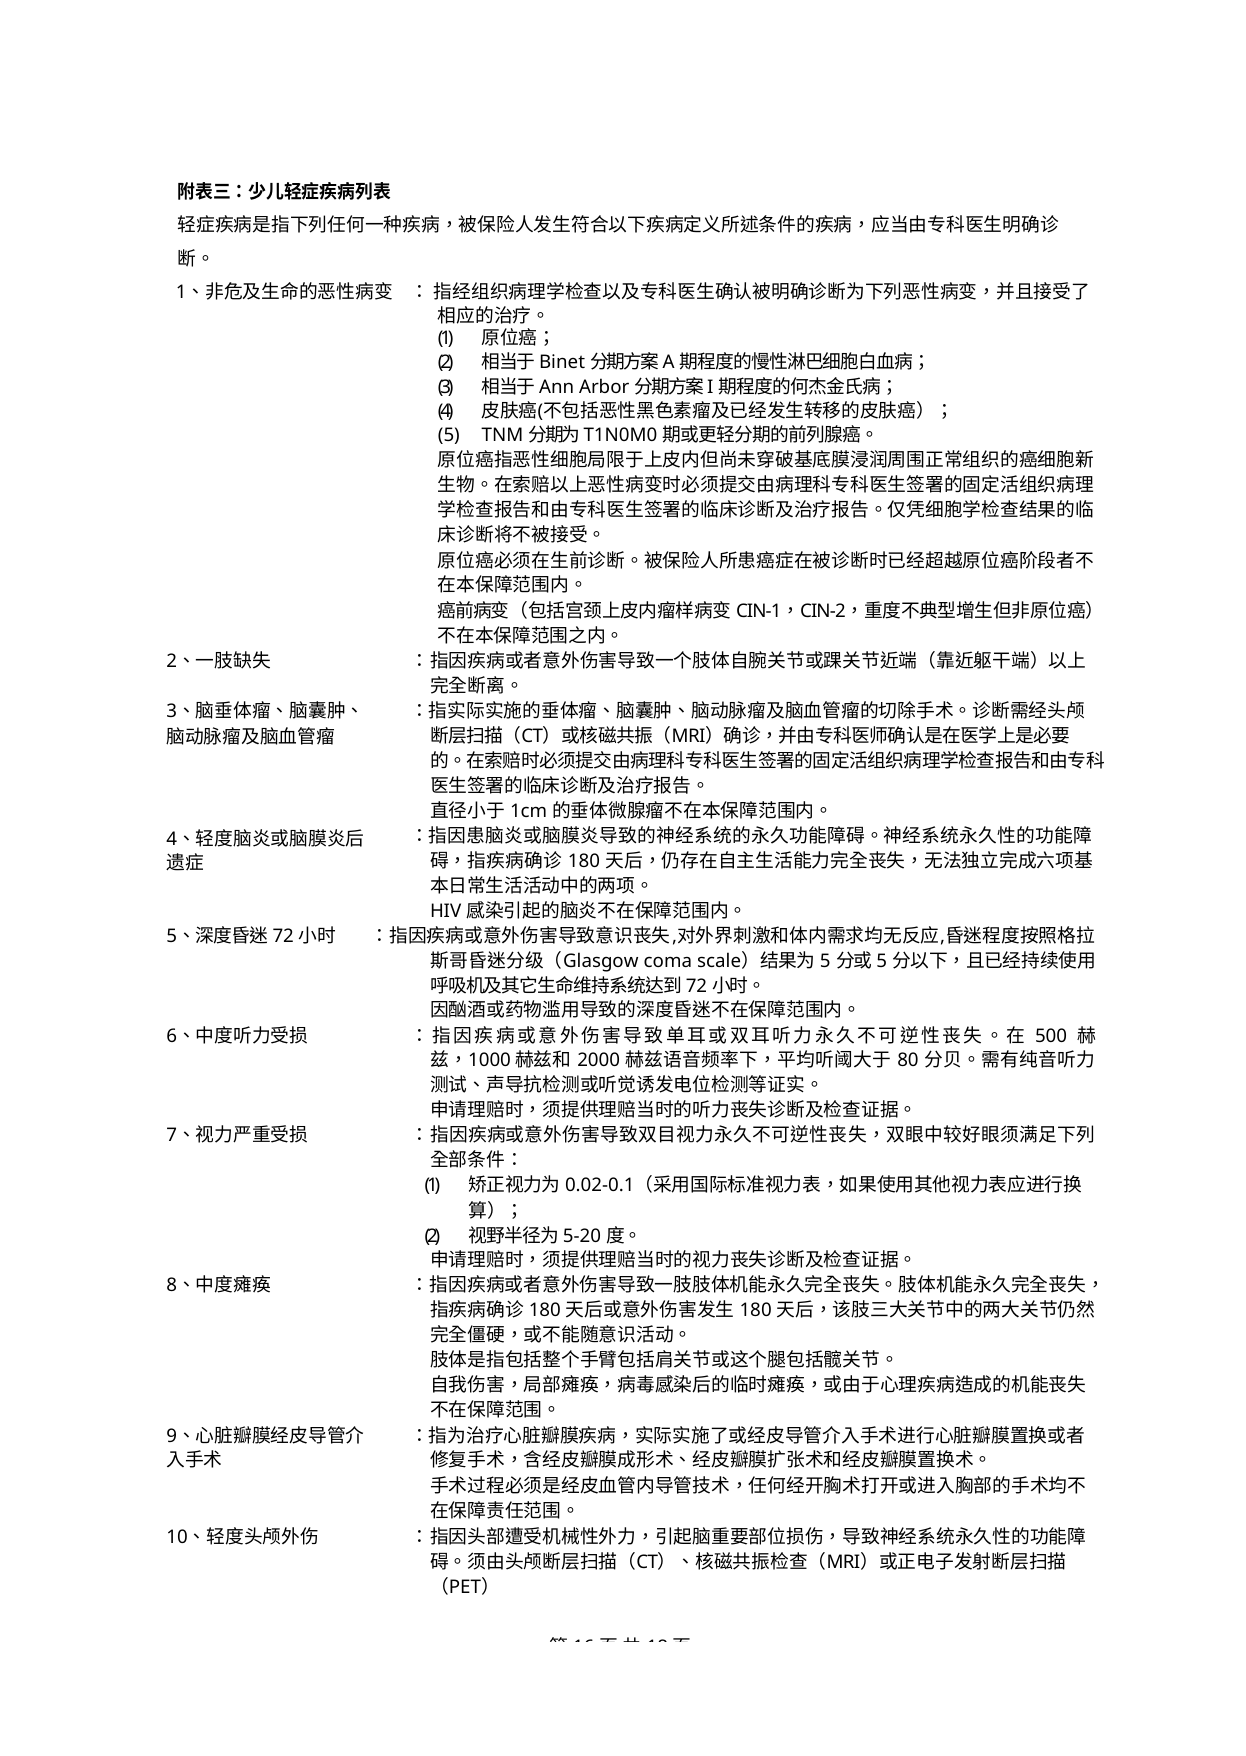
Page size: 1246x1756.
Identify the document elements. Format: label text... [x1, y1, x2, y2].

text 肢体是指包括整个手臂包括肩关节或这个腿包括髋关节。 [430, 1347, 1117, 1371]
text 癌前病变（包括宫颈上皮内瘤样病变 CIN-1，CIN-2，重度不典型增生但非原位癌） 不在本保障范围之内。 [438, 597, 1105, 647]
text 申请理赔时，须提供理赔当时的听力丧失诊断及检查证据。 [430, 1097, 1117, 1122]
text 轻症疾病是指下列任何一种疾病，被保险人发生符合以下疾病定义所述条件的疾病，应当由专科医生明确诊断。 [177, 212, 1064, 271]
list 皮肤癌(不包括恶性黑色素瘤及已经发生转移的皮肤癌）； [438, 398, 1117, 422]
text 9、心脏瓣膜经皮导管介入手术 [166, 1422, 382, 1472]
text 因酗酒或药物滥用导致的深度昏迷不在保障范围内。 [430, 997, 1117, 1022]
subtitle 附表三：少儿轻症疾病列表 [177, 178, 1117, 204]
list TNM 分期为 T1N0M0 期或更轻分期的前列腺癌。 [438, 422, 1117, 447]
text 原位癌必须在生前诊断。被保险人所患癌症在被诊断时已经超越原位癌阶段者不在本保障范围内。 [438, 547, 1096, 597]
text 直径小于 1cm 的垂体微腺瘤不在本保障范围内。 [430, 798, 1117, 822]
text 原位癌指恶性细胞局限于上皮内但尚未穿破基底膜浸润周围正常组织的癌细胞新生物。在索赔以上恶性病变时必须提交由病理科专科医生签署的固定活组织病理学检查报告和由专科医生签署的临床诊断及治疗报告。仅凭细胞学检查结果的临床诊断将不被接受。 [438, 447, 1096, 547]
text 申请理赔时，须提供理赔当时的视力丧失诊断及检查证据。 [430, 1247, 1117, 1271]
text 6、中度听力受损 ：指因疾病或意外伤害导致单耳或双耳听力永久不可逆性丧失。在 500 赫兹，1000赫兹和 2000 赫兹语音频率下，平均听阈大于 80 分贝。需有纯音听力测试、声导抗检测或听觉诱发电位检测等证实。 [166, 1022, 1096, 1097]
text 手术过程必须是经皮血管内导管技术，任何经开胸术打开或进入胸部的手术均不在保障责任范围。 [430, 1472, 1095, 1523]
text 8、中度瘫痪 ：指因疾病或者意外伤害导致一肢肢体机能永久完全丧失。肢体机能永久完全丧失，指疾病确诊 180 天后或意外伤害发生 180 天后，该肢三大关节中的两大关节仍然完全僵硬，或不能随意识活动。 [166, 1272, 1105, 1347]
text 自我伤害，局部瘫痪，病毒感染后的临时瘫痪，或由于心理疾病造成的机能丧失不在保障范围。 [430, 1371, 1095, 1422]
text 2、一肢缺失 ：指因疾病或者意外伤害导致一个肢体自腕关节或踝关节近端（靠近躯干端）以上 完全断离。 [166, 648, 1096, 698]
list 视野半径为 5-20 度。 [424, 1223, 1117, 1247]
text 5、深度昏迷 72 小时 ：指因疾病或意外伤害导致意识丧失,对外界刺激和体内需求均无反应,昏迷程度按照格拉斯哥昏迷分级（Glasgow coma scale）结果为 5 分或 5 分以下，且已经持续使用呼吸机及其它生命维持系统达到 72 小时。 [166, 922, 1096, 997]
text HIV 感染引起的脑炎不在保障范围内。 [430, 898, 1117, 922]
text 10、轻度头颅外伤 ：指因头部遭受机械性外力，引起脑重要部位损伤，导致神经系统永久性的功能障 碍。须由头颅断层扫描（CT）、核磁共振检查（MRI）或正电子发射断层扫描（PET） [166, 1523, 1105, 1599]
list 矫正视力为 0.02-0.1（采用国际标准视力表，如果使用其他视力表应进行换算）； [424, 1172, 1095, 1223]
text ：指实际实施的垂体瘤、脑囊肿、脑动脉瘤及脑血管瘤的切除手术。诊断需经头颅 断层扫描（CT）或核磁共振（MRI）确诊，并由专科医师确认是在医学上是必要的。在索赔时必须提交由病理科专科医生签署的固定活组织病理学检查报告和由专科医生签署的临床诊断及治疗报告。 [410, 698, 1105, 798]
list 相当于 Ann Arbor 分期方案 I 期程度的何杰金氏病； [438, 374, 1117, 398]
text 7、视力严重受损 ：指因疾病或意外伤害导致双目视力永久不可逆性丧失，双眼中较好眼须满足下列 全部条件： [166, 1122, 1096, 1172]
list 原位癌； [438, 327, 1117, 349]
text ：指因患脑炎或脑膜炎导致的神经系统的永久功能障碍。神经系统永久性的功能障碍，指疾病确诊 180 天后，仍存在自主生活能力完全丧失，无法独立完成六项基本日常生活活动中的两项。 [410, 823, 1096, 898]
text 1、非危及生命的恶性病变 ： 指经组织病理学检查以及专科医生确认被明确诊断为下列恶性病变，并且接受了相应的治疗。 [176, 279, 1095, 327]
text 3、脑垂体瘤、脑囊肿、脑动脉瘤及脑血管瘤 [166, 698, 382, 749]
list 相当于 Binet 分期方案 A 期程度的慢性淋巴细胞白血病； [438, 349, 1117, 374]
text 4、轻度脑炎或脑膜炎后遗症 [166, 825, 382, 875]
text ：指为治疗心脏瓣膜疾病，实际实施了或经皮导管介入手术进行心脏瓣膜置换或者修复手术，含经皮瓣膜成形术、经皮瓣膜扩张术和经皮瓣膜置换术。 [410, 1422, 1095, 1472]
